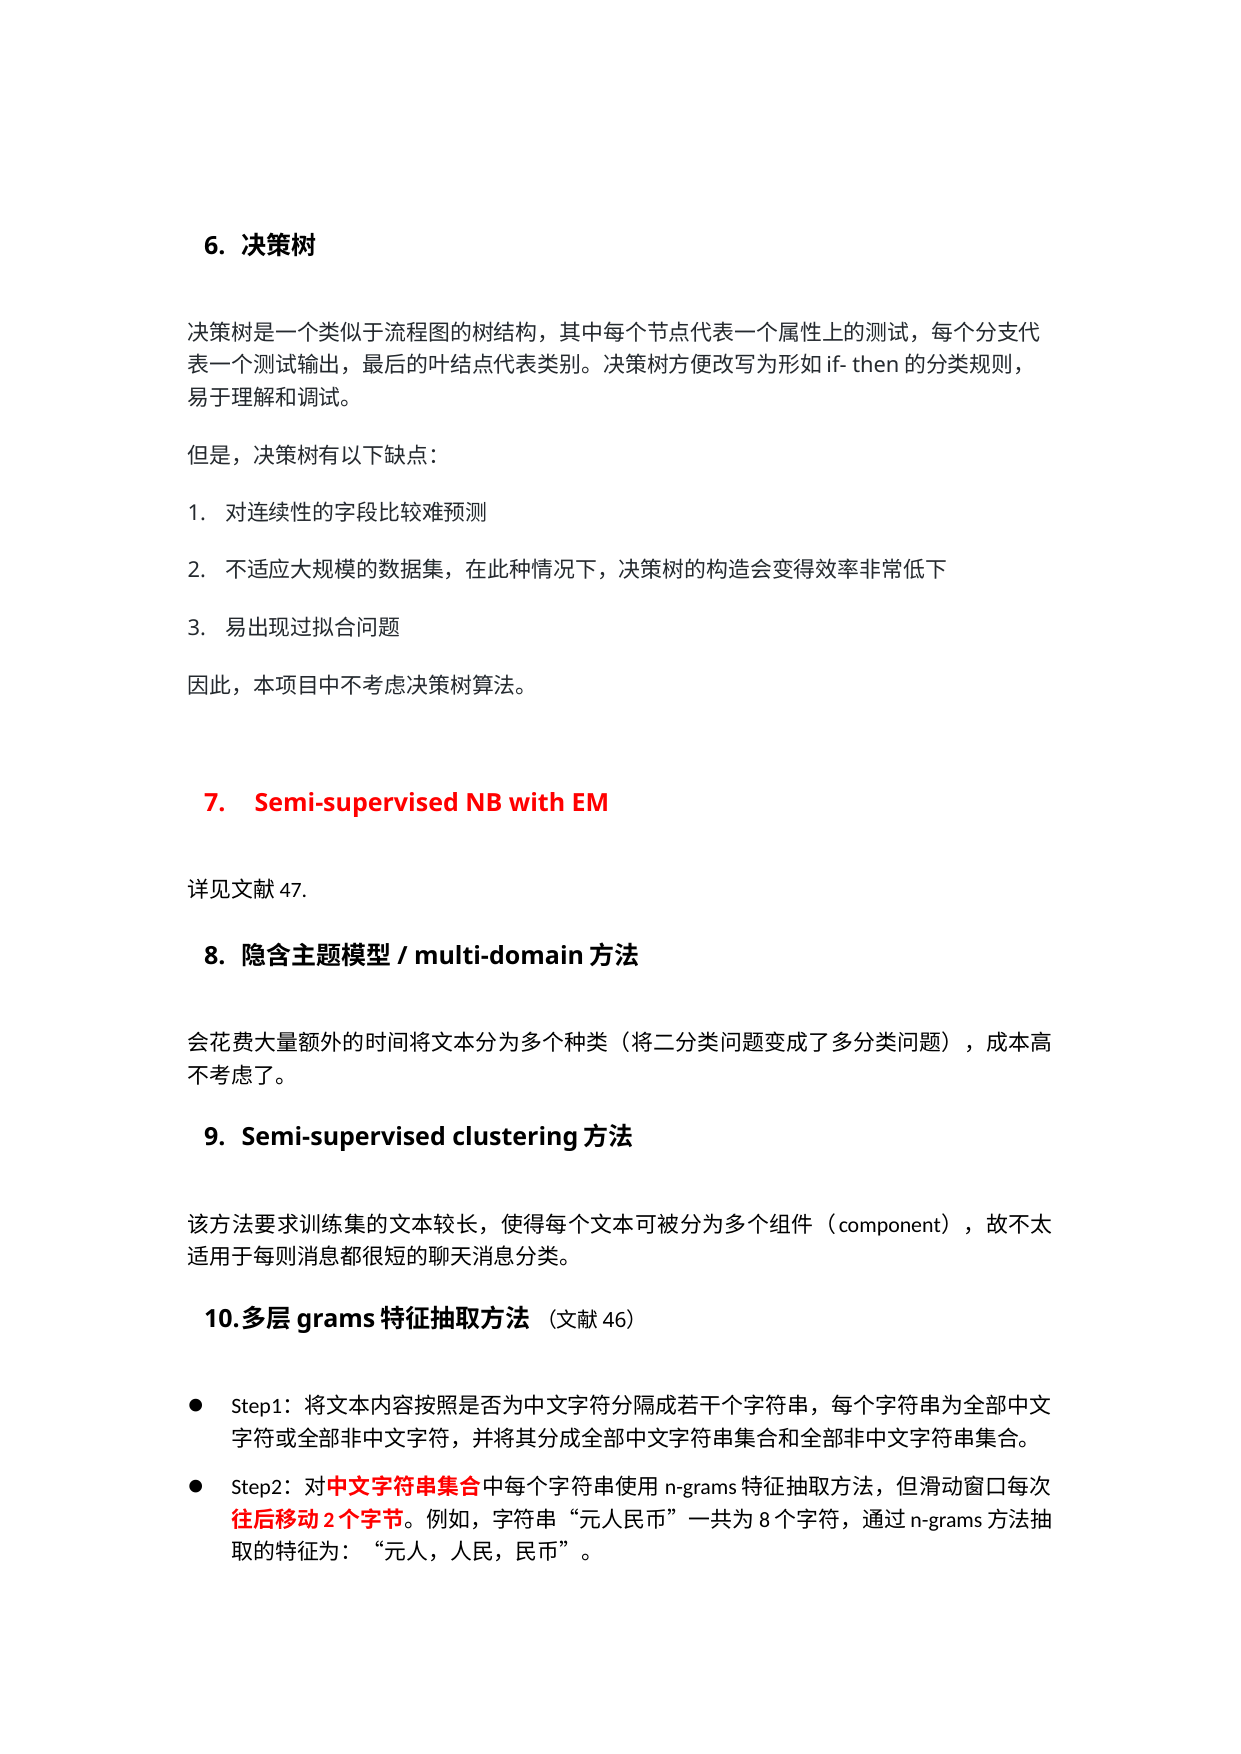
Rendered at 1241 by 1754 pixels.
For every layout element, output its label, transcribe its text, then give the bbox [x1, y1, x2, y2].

text 会花费大量额外的时间将文本分为多个种类（将二分类问题变成了多分类问题），成本高，不考虑了。 [187, 1025, 1053, 1090]
subtitle Semi-supervised NB with EM [204, 770, 1053, 835]
list 易出现过拟合问题 [187, 610, 1053, 642]
text 但是，决策树有以下缺点： [187, 437, 1053, 470]
subtitle Semi-supervised clustering方法 [204, 1102, 1053, 1167]
list 不适应大规模的数据集，在此种情况下，决策树的构造会变得效率非常低下 [187, 552, 1053, 585]
text 因此，本项目中不考虑决策树算法。 [187, 667, 1053, 700]
list 对连续性的字段比较难预测 [187, 495, 1053, 527]
subtitle 隐含主题模型 / multi-domain方法 [204, 921, 1053, 986]
list Step1：将文本内容按照是否为中文字符分隔成若干个字符串，每个字符串为全部中文字符或全部非中文字符，并将其分成全部中文字符串集合和全部非中文字符串集合。 [187, 1388, 1053, 1453]
subtitle 决策树 [204, 211, 1053, 276]
list Step2：对中文字符串集合中每个字符串使用n-grams特征抽取方法，但滑动窗口每次往后移动2个字节。例如，字符串“元人民币”一共为8个字符，通过n-grams方法抽取的特征为：“元人，人民，民币”。 [187, 1469, 1053, 1566]
text 详见文献47. [187, 872, 1053, 904]
text 决策树是一个类似于流程图的树结构，其中每个节点代表一个属性上的测试，每个分支代表一个测试输出，最后的叶结点代表类别。决策树方便改写为形如if- then的分类规则，易于理解和调试。 [187, 315, 1053, 412]
text 该方法要求训练集的文本较长，使得每个文本可被分为多个组件（component），故不太适用于每则消息都很短的聊天消息分类。 [187, 1206, 1053, 1271]
subtitle 多层grams特征抽取方法 （文献46） [204, 1284, 1053, 1349]
